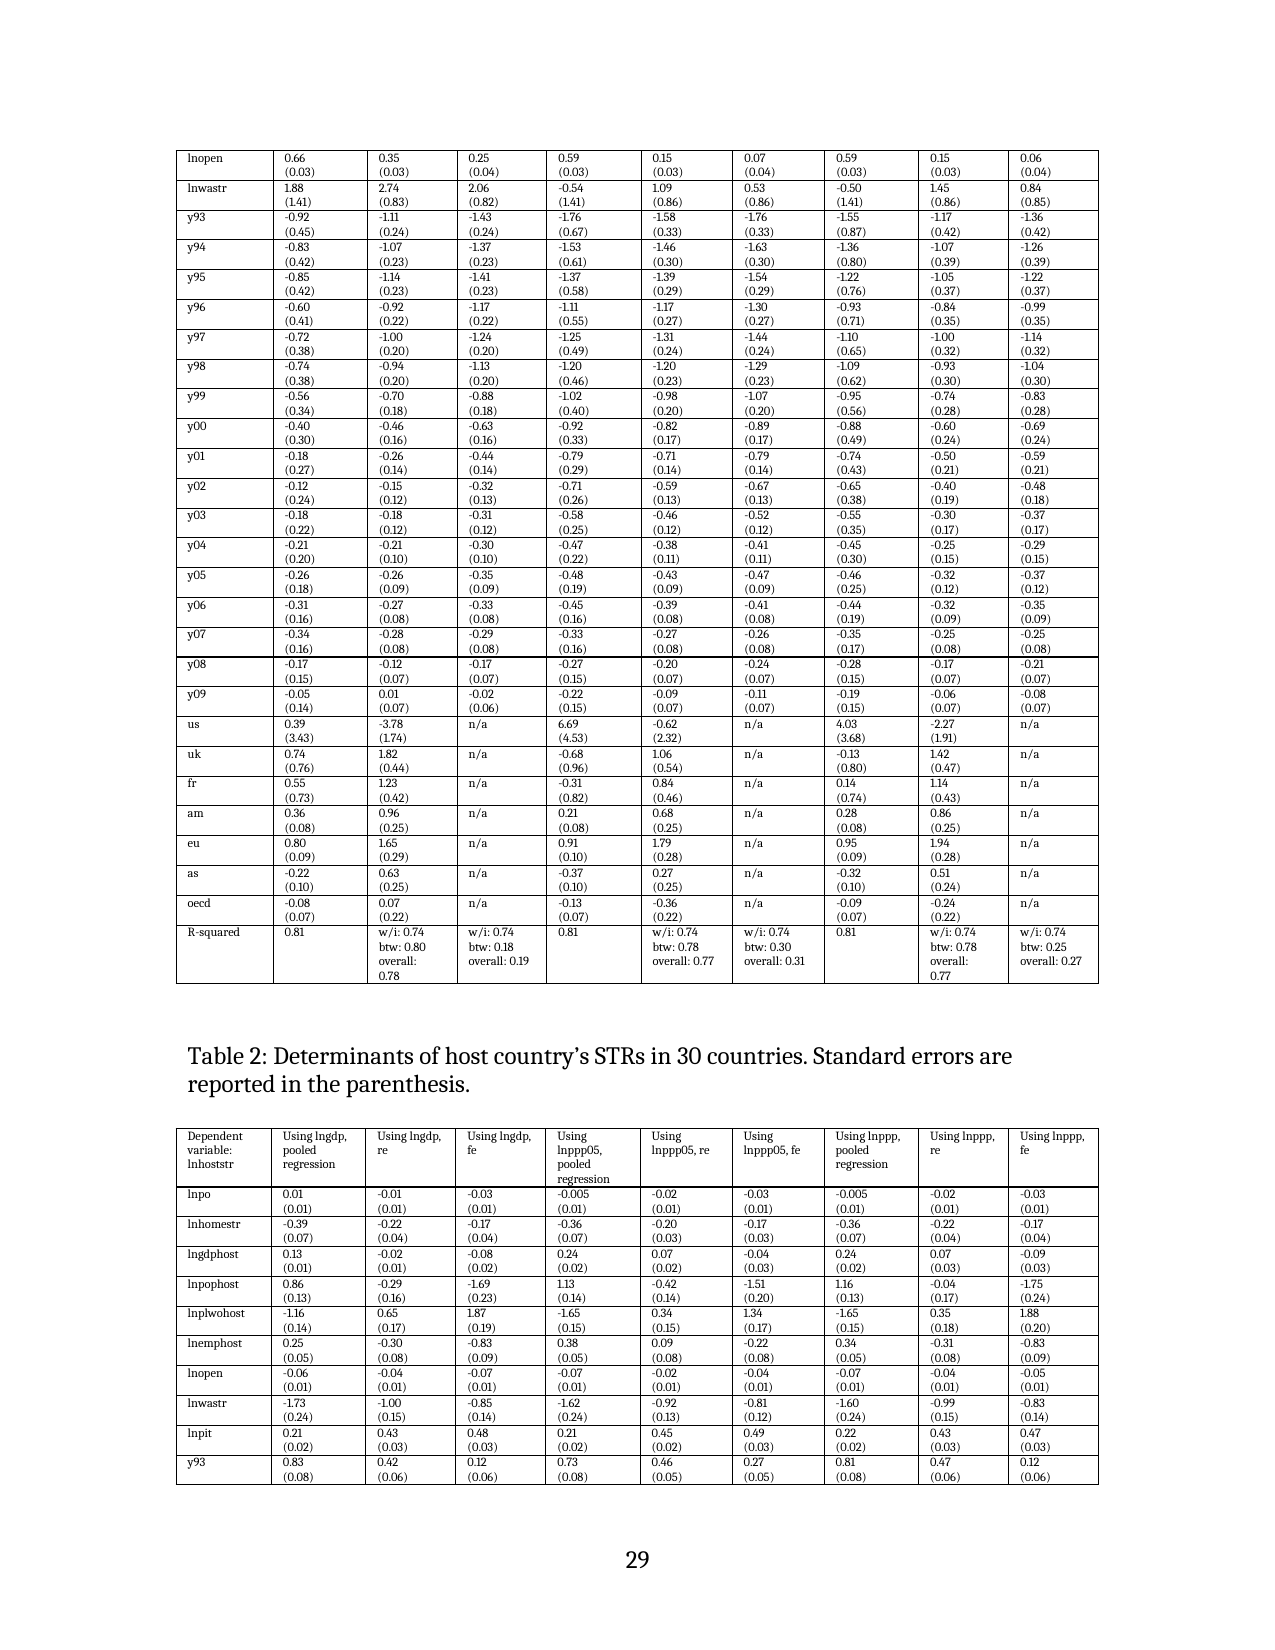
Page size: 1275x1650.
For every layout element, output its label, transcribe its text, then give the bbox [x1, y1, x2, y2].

table_cell -0.05 (0.01) [1009, 1366, 1098, 1395]
table_cell -0.88 (0.18) [458, 389, 546, 418]
table_cell 1.82 (0.44) [368, 747, 457, 776]
table_cell -1.13 (0.20) [458, 360, 546, 388]
table_cell -0.41 (0.08) [733, 598, 824, 627]
table_cell -1.04 (0.30) [1009, 360, 1098, 388]
table_cell -0.08 (0.07) [274, 896, 367, 924]
table_cell -0.20 (0.07) [642, 658, 732, 686]
table_cell -0.07 (0.01) [825, 1366, 918, 1395]
table_cell -1.07 (0.39) [919, 240, 1008, 269]
table_cell n/a [458, 777, 546, 805]
table_cell -0.37 (0.17) [1009, 509, 1098, 537]
table_cell 1.13 (0.14) [546, 1277, 640, 1306]
table_cell 0.65 (0.17) [366, 1307, 455, 1335]
table_cell -1.37 (0.23) [458, 240, 546, 269]
table_cell w/i: 0.74 btw: 0.30 overall: 0.31 [733, 926, 824, 983]
table_cell 0.21 (0.02) [546, 1426, 640, 1454]
table_cell -0.36 (0.07) [825, 1217, 918, 1246]
table_cell -1.17 (0.22) [458, 300, 546, 329]
table_cell -0.74 (0.43) [825, 449, 918, 478]
table_cell -0.22 (0.15) [547, 687, 641, 716]
table_cell -0.46 (0.12) [642, 509, 732, 537]
table_cell -0.15 (0.12) [368, 479, 457, 507]
table_cell n/a [733, 747, 824, 776]
table_cell -0.04 (0.01) [919, 1366, 1008, 1395]
table_cell y07 [177, 628, 273, 656]
table_cell -0.33 (0.16) [547, 628, 641, 656]
table_cell 2.06 (0.82) [458, 181, 546, 209]
table_cell -0.08 (0.02) [456, 1247, 545, 1276]
table_cell -0.32 (0.09) [919, 598, 1008, 627]
table_cell -0.63 (0.16) [458, 419, 546, 448]
table_cell -0.17 (0.04) [456, 1217, 545, 1246]
table_cell -0.18 (0.12) [368, 509, 457, 537]
table_cell -0.08 (0.07) [1009, 687, 1098, 716]
table_cell -0.02 (0.01) [366, 1247, 455, 1276]
table_cell n/a [458, 896, 546, 924]
table_cell -1.02 (0.40) [547, 389, 641, 418]
table_header Using lnppp05, fe [733, 1129, 824, 1186]
table_cell 0.43 (0.03) [366, 1426, 455, 1454]
table_cell 0.81 [547, 926, 641, 983]
table_cell -0.31 (0.08) [919, 1336, 1008, 1365]
table_cell n/a [733, 836, 824, 865]
table_cell y96 [177, 300, 273, 329]
table_cell -0.26 (0.09) [368, 568, 457, 597]
table_cell 0.48 (0.03) [456, 1426, 545, 1454]
table_cell -0.46 (0.16) [368, 419, 457, 448]
table_cell -0.92 (0.45) [274, 211, 367, 239]
table_cell -1.26 (0.39) [1009, 240, 1098, 269]
table_cell -0.48 (0.19) [547, 568, 641, 597]
table_cell -0.27 (0.08) [368, 598, 457, 627]
table_cell -1.25 (0.49) [547, 330, 641, 358]
table_cell 0.91 (0.10) [547, 836, 641, 865]
table_cell 1.79 (0.28) [642, 836, 732, 865]
table_cell 0.12 (0.06) [1009, 1456, 1098, 1484]
table_cell -0.12 (0.07) [368, 658, 457, 686]
table_cell -0.32 (0.10) [825, 866, 918, 895]
table_cell -0.05 (0.14) [274, 687, 367, 716]
table_cell 1.65 (0.29) [368, 836, 457, 865]
table_cell 0.55 (0.73) [274, 777, 367, 805]
table_cell -0.18 (0.22) [274, 509, 367, 537]
table_cell 0.39 (3.43) [274, 717, 367, 746]
table_cell 0.59 (0.03) [825, 151, 918, 180]
table_cell -0.02 (0.01) [641, 1188, 732, 1216]
table_cell lnpit [177, 1426, 271, 1454]
table_cell -0.24 (0.07) [733, 658, 824, 686]
table_cell -0.02 (0.01) [919, 1188, 1008, 1216]
table_cell -0.98 (0.20) [642, 389, 732, 418]
table_cell -0.46 (0.25) [825, 568, 918, 597]
table_cell -0.93 (0.71) [825, 300, 918, 329]
table_cell 0.49 (0.03) [733, 1426, 824, 1454]
table_cell 0.96 (0.25) [368, 806, 457, 835]
table_cell -0.92 (0.22) [368, 300, 457, 329]
table_cell 0.21 (0.02) [272, 1426, 365, 1454]
table_cell -0.22 (0.10) [274, 866, 367, 895]
table_cell -1.73 (0.24) [272, 1396, 365, 1425]
table_cell 0.43 (0.03) [919, 1426, 1008, 1454]
table_cell -0.30 (0.17) [919, 509, 1008, 537]
table_cell -1.09 (0.62) [825, 360, 918, 388]
table_cell -0.42 (0.14) [641, 1277, 732, 1306]
table_cell -1.55 (0.87) [825, 211, 918, 239]
table_cell -0.17 (0.07) [458, 658, 546, 686]
table_cell -1.36 (0.42) [1009, 211, 1098, 239]
table_cell -0.22 (0.04) [366, 1217, 455, 1246]
table_cell -0.04 (0.17) [919, 1277, 1008, 1306]
table_cell -1.39 (0.29) [642, 270, 732, 299]
table_cell -0.89 (0.17) [733, 419, 824, 448]
table_cell -0.67 (0.13) [733, 479, 824, 507]
table_cell 0.22 (0.02) [825, 1426, 918, 1454]
table_cell as [177, 866, 273, 895]
table_cell -0.45 (0.30) [825, 538, 918, 567]
table_cell 0.53 (0.86) [733, 181, 824, 209]
table_cell y05 [177, 568, 273, 597]
table_cell n/a [458, 836, 546, 865]
table_cell -0.26 (0.18) [274, 568, 367, 597]
table_cell 0.42 (0.06) [366, 1456, 455, 1484]
table_cell -1.60 (0.24) [825, 1396, 918, 1425]
table_cell -0.84 (0.35) [919, 300, 1008, 329]
table_cell -1.17 (0.27) [642, 300, 732, 329]
table_cell -3.78 (1.74) [368, 717, 457, 746]
table_header Using lnppp, re [919, 1129, 1008, 1186]
table_cell -0.41 (0.11) [733, 538, 824, 567]
table_cell -0.72 (0.38) [274, 330, 367, 358]
table_cell 0.27 (0.05) [733, 1456, 824, 1484]
table_cell y94 [177, 240, 273, 269]
table_cell 0.74 (0.76) [274, 747, 367, 776]
table_cell y99 [177, 389, 273, 418]
table_cell -1.69 (0.23) [456, 1277, 545, 1306]
table_cell -0.95 (0.56) [825, 389, 918, 418]
table_cell -0.20 (0.03) [641, 1217, 732, 1246]
table_cell -1.22 (0.76) [825, 270, 918, 299]
table_cell 0.06 (0.04) [1009, 151, 1098, 180]
table_cell y00 [177, 419, 273, 448]
table_cell -0.22 (0.08) [733, 1336, 824, 1365]
table_cell -0.35 (0.09) [1009, 598, 1098, 627]
table_cell w/i: 0.74 btw: 0.80 overall: 0.78 [368, 926, 457, 983]
table_cell -0.30 (0.10) [458, 538, 546, 567]
table_cell n/a [1009, 806, 1098, 835]
table_cell -1.62 (0.24) [546, 1396, 640, 1425]
table_cell -0.71 (0.14) [642, 449, 732, 478]
table_cell 0.81 [274, 926, 367, 983]
table_cell -0.74 (0.38) [274, 360, 367, 388]
table_cell -1.05 (0.37) [919, 270, 1008, 299]
table_cell -0.36 (0.22) [642, 896, 732, 924]
table_cell -0.22 (0.04) [919, 1217, 1008, 1246]
table_cell 0.07 (0.02) [641, 1247, 732, 1276]
table_cell -1.30 (0.27) [733, 300, 824, 329]
table_cell n/a [1009, 717, 1098, 746]
table_cell -1.20 (0.23) [642, 360, 732, 388]
table_cell 0.51 (0.24) [919, 866, 1008, 895]
table_cell -0.83 (0.28) [1009, 389, 1098, 418]
table_cell 1.87 (0.19) [456, 1307, 545, 1335]
table_cell -0.44 (0.19) [825, 598, 918, 627]
table_cell -0.21 (0.10) [368, 538, 457, 567]
table_cell lnopen [177, 151, 273, 180]
table_cell 0.24 (0.02) [825, 1247, 918, 1276]
table_cell -0.19 (0.15) [825, 687, 918, 716]
table_cell y01 [177, 449, 273, 478]
table_cell 0.27 (0.25) [642, 866, 732, 895]
table_cell -0.12 (0.24) [274, 479, 367, 507]
table_cell -1.51 (0.20) [733, 1277, 824, 1306]
table_cell 0.25 (0.05) [272, 1336, 365, 1365]
table_cell -1.17 (0.42) [919, 211, 1008, 239]
table_cell -0.13 (0.80) [825, 747, 918, 776]
table_cell n/a [1009, 747, 1098, 776]
table_cell -0.92 (0.13) [641, 1396, 732, 1425]
table_cell -0.69 (0.24) [1009, 419, 1098, 448]
table_cell -0.17 (0.04) [1009, 1217, 1098, 1246]
table_header Using lnppp05, re [641, 1129, 732, 1186]
table_cell -0.39 (0.07) [272, 1217, 365, 1246]
table_cell -0.74 (0.28) [919, 389, 1008, 418]
table_cell -0.01 (0.01) [366, 1188, 455, 1216]
table_cell -0.32 (0.12) [919, 568, 1008, 597]
table_header Using lngdp, pooled regression [272, 1129, 365, 1186]
table_cell -0.26 (0.08) [733, 628, 824, 656]
table_cell -1.00 (0.15) [366, 1396, 455, 1425]
table_cell 0.59 (0.03) [547, 151, 641, 180]
table_cell 0.73 (0.08) [546, 1456, 640, 1484]
table_cell -0.09 (0.07) [642, 687, 732, 716]
table_cell -1.76 (0.67) [547, 211, 641, 239]
table_cell -0.43 (0.09) [642, 568, 732, 597]
table_cell -0.04 (0.03) [733, 1247, 824, 1276]
table_cell -0.21 (0.07) [1009, 658, 1098, 686]
table_cell -1.10 (0.65) [825, 330, 918, 358]
table_cell n/a [1009, 777, 1098, 805]
table_cell y93 [177, 1456, 271, 1484]
table_cell -0.33 (0.08) [458, 598, 546, 627]
table_cell -0.29 (0.08) [458, 628, 546, 656]
table_cell am [177, 806, 273, 835]
table_cell -0.005 (0.01) [825, 1188, 918, 1216]
table_cell uk [177, 747, 273, 776]
table_cell 0.86 (0.25) [919, 806, 1008, 835]
table_cell -0.70 (0.18) [368, 389, 457, 418]
table_cell lnhomestr [177, 1217, 271, 1246]
table_cell -0.35 (0.17) [825, 628, 918, 656]
table_cell -0.25 (0.15) [919, 538, 1008, 567]
table_cell -0.83 (0.09) [456, 1336, 545, 1365]
table_cell y98 [177, 360, 273, 388]
table_cell -0.39 (0.08) [642, 598, 732, 627]
table_cell -0.09 (0.03) [1009, 1247, 1098, 1276]
table_cell -0.09 (0.07) [825, 896, 918, 924]
table_cell -0.37 (0.12) [1009, 568, 1098, 597]
table_cell -0.25 (0.08) [919, 628, 1008, 656]
table_cell 0.01 (0.01) [272, 1188, 365, 1216]
table_cell n/a [458, 747, 546, 776]
table_header Dependent variable: lnhoststr [177, 1129, 271, 1186]
table_cell -0.26 (0.14) [368, 449, 457, 478]
text Table 2: Determinants of host country’s STRs in 30 countries. Standard errors are reported in the parenthesis. [187, 1042, 1087, 1099]
table_cell -1.58 (0.33) [642, 211, 732, 239]
table_header Using lnppp, fe [1009, 1129, 1098, 1186]
table_cell -0.34 (0.16) [274, 628, 367, 656]
table_cell 0.35 (0.18) [919, 1307, 1008, 1335]
table_cell 0.84 (0.85) [1009, 181, 1098, 209]
table_cell 6.69 (4.53) [547, 717, 641, 746]
table_cell -0.38 (0.11) [642, 538, 732, 567]
table_cell -1.36 (0.80) [825, 240, 918, 269]
table_cell -0.88 (0.49) [825, 419, 918, 448]
table_cell -0.68 (0.96) [547, 747, 641, 776]
table_cell -0.04 (0.01) [366, 1366, 455, 1395]
table_cell -0.94 (0.20) [368, 360, 457, 388]
table_cell -0.31 (0.82) [547, 777, 641, 805]
table_cell 0.21 (0.08) [547, 806, 641, 835]
table_cell -1.37 (0.58) [547, 270, 641, 299]
table_cell 0.01 (0.07) [368, 687, 457, 716]
table_cell -1.00 (0.20) [368, 330, 457, 358]
table_cell -0.13 (0.07) [547, 896, 641, 924]
table_cell 0.09 (0.08) [641, 1336, 732, 1365]
table_cell -0.52 (0.12) [733, 509, 824, 537]
table_cell -0.65 (0.38) [825, 479, 918, 507]
table_cell 0.81 (0.08) [825, 1456, 918, 1484]
table_cell -2.27 (1.91) [919, 717, 1008, 746]
table_cell 0.34 (0.15) [641, 1307, 732, 1335]
table_cell fr [177, 777, 273, 805]
table_cell -1.43 (0.24) [458, 211, 546, 239]
table_cell w/i: 0.74 btw: 0.78 overall: 0.77 [642, 926, 732, 983]
table_cell 1.06 (0.54) [642, 747, 732, 776]
table_cell 0.86 (0.13) [272, 1277, 365, 1306]
table_cell -0.71 (0.26) [547, 479, 641, 507]
table_cell -1.22 (0.37) [1009, 270, 1098, 299]
table_cell -0.27 (0.15) [547, 658, 641, 686]
table_cell 0.38 (0.05) [546, 1336, 640, 1365]
table_cell lnwastr [177, 1396, 271, 1425]
table_cell -1.46 (0.30) [642, 240, 732, 269]
table_cell 0.14 (0.74) [825, 777, 918, 805]
table_cell 0.68 (0.25) [642, 806, 732, 835]
table_cell -0.03 (0.01) [1009, 1188, 1098, 1216]
table_cell -0.47 (0.09) [733, 568, 824, 597]
table_cell w/i: 0.74 btw: 0.25 overall: 0.27 [1009, 926, 1098, 983]
table_cell lnpo [177, 1188, 271, 1216]
table_cell -0.35 (0.09) [458, 568, 546, 597]
table_cell lnplwohost [177, 1307, 271, 1335]
table_cell -1.41 (0.23) [458, 270, 546, 299]
table_cell -0.17 (0.03) [733, 1217, 824, 1246]
table_cell -0.83 (0.42) [274, 240, 367, 269]
table_cell 0.24 (0.02) [546, 1247, 640, 1276]
table_cell -1.14 (0.32) [1009, 330, 1098, 358]
table_cell -0.32 (0.13) [458, 479, 546, 507]
table_cell -0.55 (0.35) [825, 509, 918, 537]
table_cell 0.63 (0.25) [368, 866, 457, 895]
table_cell n/a [1009, 866, 1098, 895]
table_cell -0.59 (0.21) [1009, 449, 1098, 478]
table_cell -1.31 (0.24) [642, 330, 732, 358]
table_cell -1.53 (0.61) [547, 240, 641, 269]
table_cell n/a [458, 866, 546, 895]
table_cell -1.11 (0.24) [368, 211, 457, 239]
table_cell oecd [177, 896, 273, 924]
table_cell -0.93 (0.30) [919, 360, 1008, 388]
table_cell -1.16 (0.14) [272, 1307, 365, 1335]
table_cell 0.36 (0.08) [274, 806, 367, 835]
table_cell -0.29 (0.15) [1009, 538, 1098, 567]
table_cell -0.03 (0.01) [733, 1188, 824, 1216]
table_cell -0.18 (0.27) [274, 449, 367, 478]
table_cell -0.85 (0.42) [274, 270, 367, 299]
table_header Using lnppp05, pooled regression [546, 1129, 640, 1186]
table_cell -1.20 (0.46) [547, 360, 641, 388]
table_cell 0.07 (0.22) [368, 896, 457, 924]
table_cell -1.75 (0.24) [1009, 1277, 1098, 1306]
table_cell -0.54 (1.41) [547, 181, 641, 209]
table_cell 1.88 (1.41) [274, 181, 367, 209]
table_cell -0.40 (0.19) [919, 479, 1008, 507]
table_cell -1.11 (0.55) [547, 300, 641, 329]
table_cell -0.07 (0.01) [546, 1366, 640, 1395]
table_cell -1.07 (0.20) [733, 389, 824, 418]
table_cell 0.47 (0.03) [1009, 1426, 1098, 1454]
table_cell 1.09 (0.86) [642, 181, 732, 209]
table_cell 4.03 (3.68) [825, 717, 918, 746]
table_cell -0.44 (0.14) [458, 449, 546, 478]
table_cell -0.50 (1.41) [825, 181, 918, 209]
table_cell 0.07 (0.04) [733, 151, 824, 180]
table_cell -0.04 (0.01) [733, 1366, 824, 1395]
table_cell -0.06 (0.07) [919, 687, 1008, 716]
table_cell y95 [177, 270, 273, 299]
table_cell 0.35 (0.03) [368, 151, 457, 180]
table_cell n/a [1009, 836, 1098, 865]
table_cell -0.28 (0.15) [825, 658, 918, 686]
table_cell -0.36 (0.07) [546, 1217, 640, 1246]
table_cell -0.58 (0.25) [547, 509, 641, 537]
table_cell -0.48 (0.18) [1009, 479, 1098, 507]
table_cell y97 [177, 330, 273, 358]
table_cell y93 [177, 211, 273, 239]
table_cell R-squared [177, 926, 273, 983]
table_cell -0.31 (0.16) [274, 598, 367, 627]
table_cell -0.79 (0.14) [733, 449, 824, 478]
table_cell w/i: 0.74 btw: 0.78 overall: 0.77 [919, 926, 1008, 983]
table_cell eu [177, 836, 273, 865]
table_cell n/a [733, 777, 824, 805]
table_cell 0.13 (0.01) [272, 1247, 365, 1276]
table_cell y03 [177, 509, 273, 537]
table_cell n/a [733, 866, 824, 895]
table_header Using lngdp, re [366, 1129, 455, 1186]
table_cell 1.23 (0.42) [368, 777, 457, 805]
table_cell 0.15 (0.03) [919, 151, 1008, 180]
table_cell -1.63 (0.30) [733, 240, 824, 269]
table_header Using lngdp, fe [456, 1129, 545, 1186]
table_cell -0.79 (0.29) [547, 449, 641, 478]
table_cell 0.12 (0.06) [456, 1456, 545, 1484]
table_cell 0.47 (0.06) [919, 1456, 1008, 1484]
table_cell 0.81 [825, 926, 918, 983]
table_cell -0.30 (0.08) [366, 1336, 455, 1365]
table_cell -0.59 (0.13) [642, 479, 732, 507]
table_cell 0.25 (0.04) [458, 151, 546, 180]
table_cell -0.06 (0.01) [272, 1366, 365, 1395]
table_cell w/i: 0.74 btw: 0.18 overall: 0.19 [458, 926, 546, 983]
table_cell -0.82 (0.17) [642, 419, 732, 448]
table_cell -0.31 (0.12) [458, 509, 546, 537]
table_cell -0.60 (0.41) [274, 300, 367, 329]
table_cell lnemphost [177, 1336, 271, 1365]
table_cell n/a [1009, 896, 1098, 924]
table_cell n/a [733, 896, 824, 924]
table_cell -0.17 (0.07) [919, 658, 1008, 686]
table_cell 0.83 (0.08) [272, 1456, 365, 1484]
table_cell -1.44 (0.24) [733, 330, 824, 358]
table_cell -0.21 (0.20) [274, 538, 367, 567]
table_cell lnopen [177, 1366, 271, 1395]
table_cell lnpophost [177, 1277, 271, 1306]
table_cell 0.80 (0.09) [274, 836, 367, 865]
table_cell 0.34 (0.05) [825, 1336, 918, 1365]
table_cell -1.65 (0.15) [825, 1307, 918, 1335]
table_cell -0.17 (0.15) [274, 658, 367, 686]
table_cell n/a [458, 806, 546, 835]
table_cell -0.03 (0.01) [456, 1188, 545, 1216]
table_cell 0.45 (0.02) [641, 1426, 732, 1454]
table_cell -0.92 (0.33) [547, 419, 641, 448]
table_cell -0.45 (0.16) [547, 598, 641, 627]
table_cell 1.94 (0.28) [919, 836, 1008, 865]
table_cell n/a [733, 806, 824, 835]
table_cell -1.00 (0.32) [919, 330, 1008, 358]
table_cell 0.15 (0.03) [642, 151, 732, 180]
table_cell 1.34 (0.17) [733, 1307, 824, 1335]
table_cell -1.76 (0.33) [733, 211, 824, 239]
table_cell -0.62 (2.32) [642, 717, 732, 746]
table_header Using lnppp, pooled regression [825, 1129, 918, 1186]
table_cell -0.81 (0.12) [733, 1396, 824, 1425]
table_cell -1.29 (0.23) [733, 360, 824, 388]
table_cell -0.27 (0.08) [642, 628, 732, 656]
table_cell n/a [458, 717, 546, 746]
table_cell -1.54 (0.29) [733, 270, 824, 299]
table_cell -0.40 (0.30) [274, 419, 367, 448]
table_cell -1.65 (0.15) [546, 1307, 640, 1335]
table_cell -0.29 (0.16) [366, 1277, 455, 1306]
table_cell -0.47 (0.22) [547, 538, 641, 567]
table_cell 0.66 (0.03) [274, 151, 367, 180]
table_cell 1.16 (0.13) [825, 1277, 918, 1306]
table_cell -0.02 (0.06) [458, 687, 546, 716]
table_cell -0.83 (0.09) [1009, 1336, 1098, 1365]
table_cell -0.24 (0.22) [919, 896, 1008, 924]
table_cell -0.83 (0.14) [1009, 1396, 1098, 1425]
table_cell -0.005 (0.01) [546, 1188, 640, 1216]
table_cell 1.45 (0.86) [919, 181, 1008, 209]
table_cell -0.99 (0.15) [919, 1396, 1008, 1425]
table_cell 1.14 (0.43) [919, 777, 1008, 805]
table_cell -0.85 (0.14) [456, 1396, 545, 1425]
table_cell -1.14 (0.23) [368, 270, 457, 299]
table_cell -0.07 (0.01) [456, 1366, 545, 1395]
table_cell 2.74 (0.83) [368, 181, 457, 209]
table_cell n/a [733, 717, 824, 746]
table_cell -0.28 (0.08) [368, 628, 457, 656]
table_cell -0.25 (0.08) [1009, 628, 1098, 656]
table_cell 1.42 (0.47) [919, 747, 1008, 776]
table_cell -0.50 (0.21) [919, 449, 1008, 478]
table_cell -0.99 (0.35) [1009, 300, 1098, 329]
table_cell -1.24 (0.20) [458, 330, 546, 358]
table_cell 0.95 (0.09) [825, 836, 918, 865]
table_cell y08 [177, 658, 273, 686]
table_cell lngdphost [177, 1247, 271, 1276]
table_cell y04 [177, 538, 273, 567]
table_cell lnwastr [177, 181, 273, 209]
table_cell -0.60 (0.24) [919, 419, 1008, 448]
table_cell 0.46 (0.05) [641, 1456, 732, 1484]
table_cell y02 [177, 479, 273, 507]
table_cell us [177, 717, 273, 746]
table_cell -0.11 (0.07) [733, 687, 824, 716]
table_cell y06 [177, 598, 273, 627]
table_cell -0.56 (0.34) [274, 389, 367, 418]
table_cell 1.88 (0.20) [1009, 1307, 1098, 1335]
table_cell -0.37 (0.10) [547, 866, 641, 895]
table_cell 0.84 (0.46) [642, 777, 732, 805]
table_cell -0.02 (0.01) [641, 1366, 732, 1395]
table_cell y09 [177, 687, 273, 716]
table_cell 0.28 (0.08) [825, 806, 918, 835]
table_cell 0.07 (0.03) [919, 1247, 1008, 1276]
table_cell -1.07 (0.23) [368, 240, 457, 269]
